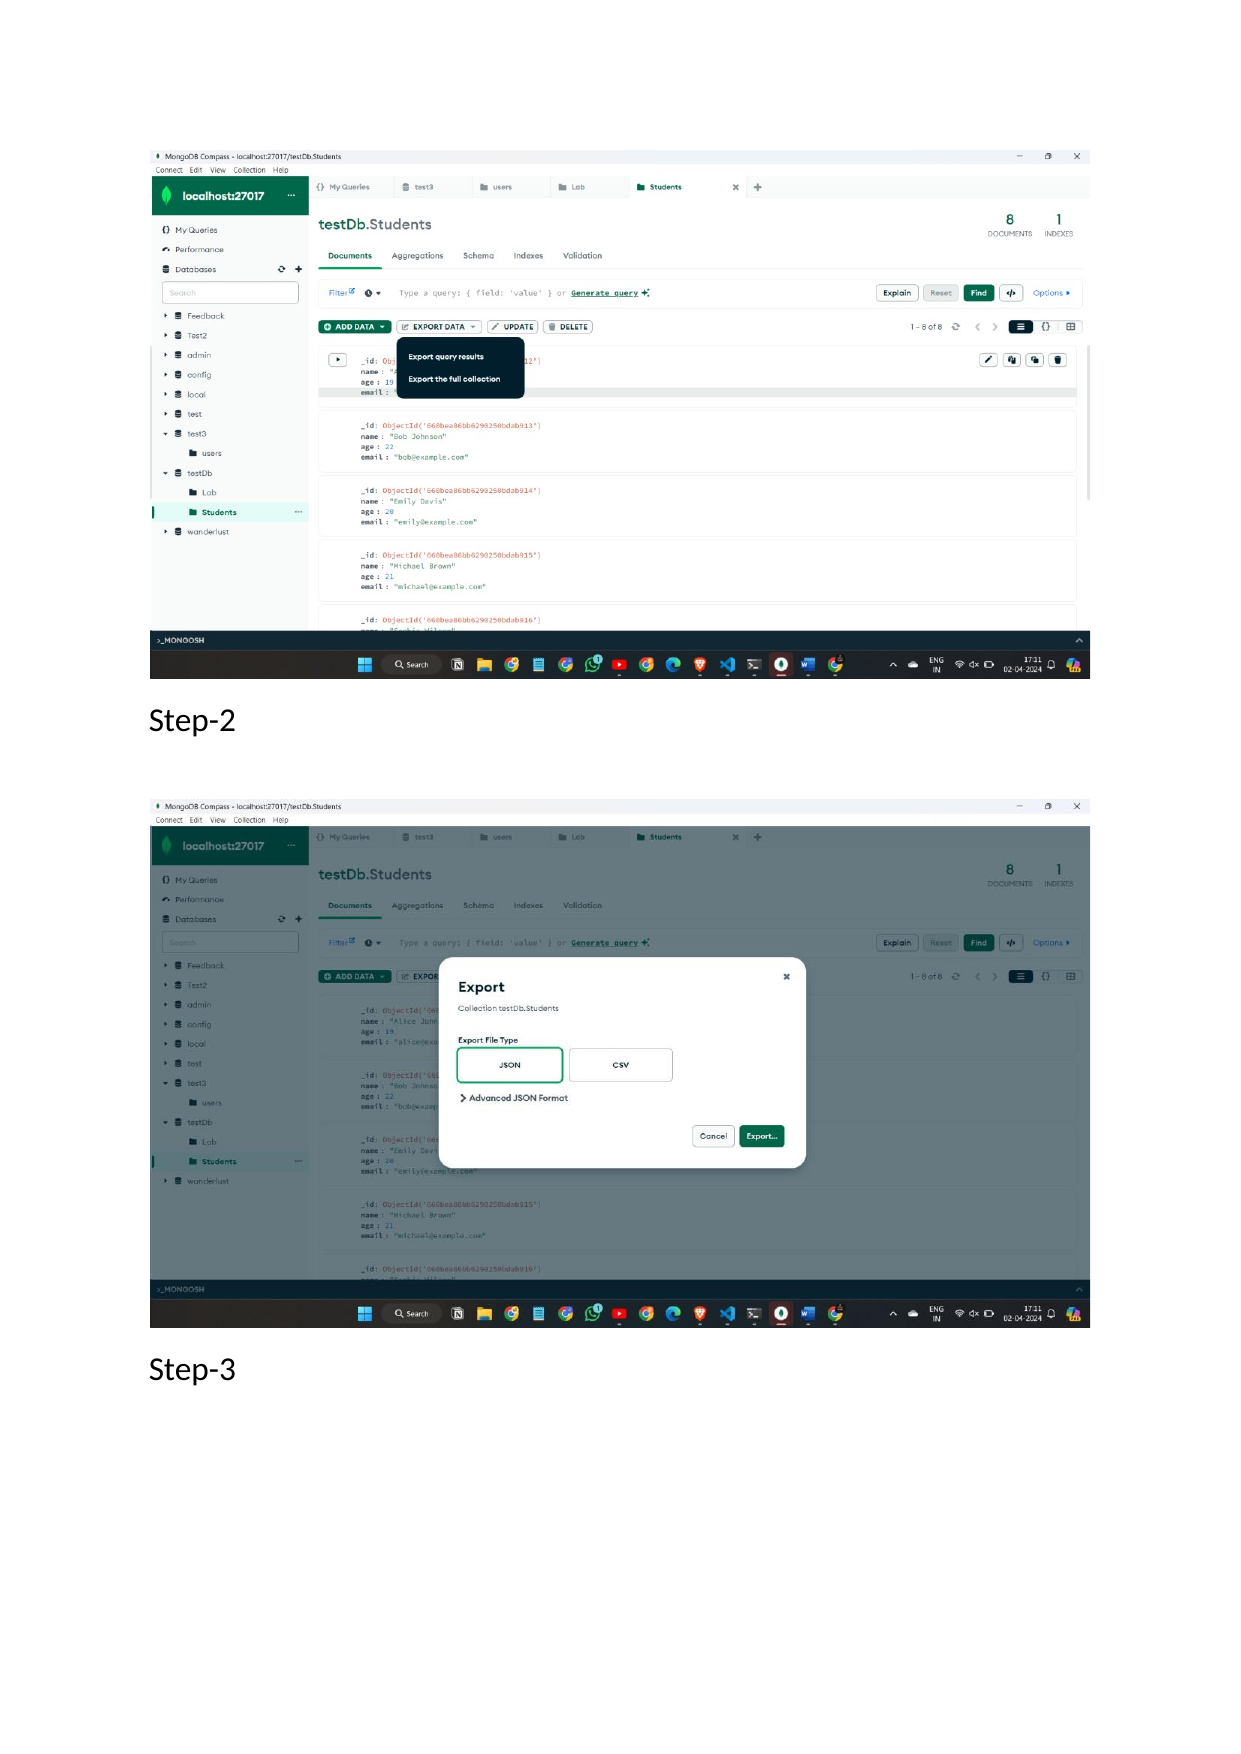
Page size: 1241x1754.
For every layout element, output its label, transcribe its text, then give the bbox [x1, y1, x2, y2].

text Step-2 [148, 699, 1098, 739]
picture [150, 799, 1091, 1328]
picture [150, 150, 1091, 679]
text Step-3 [148, 1348, 1098, 1389]
